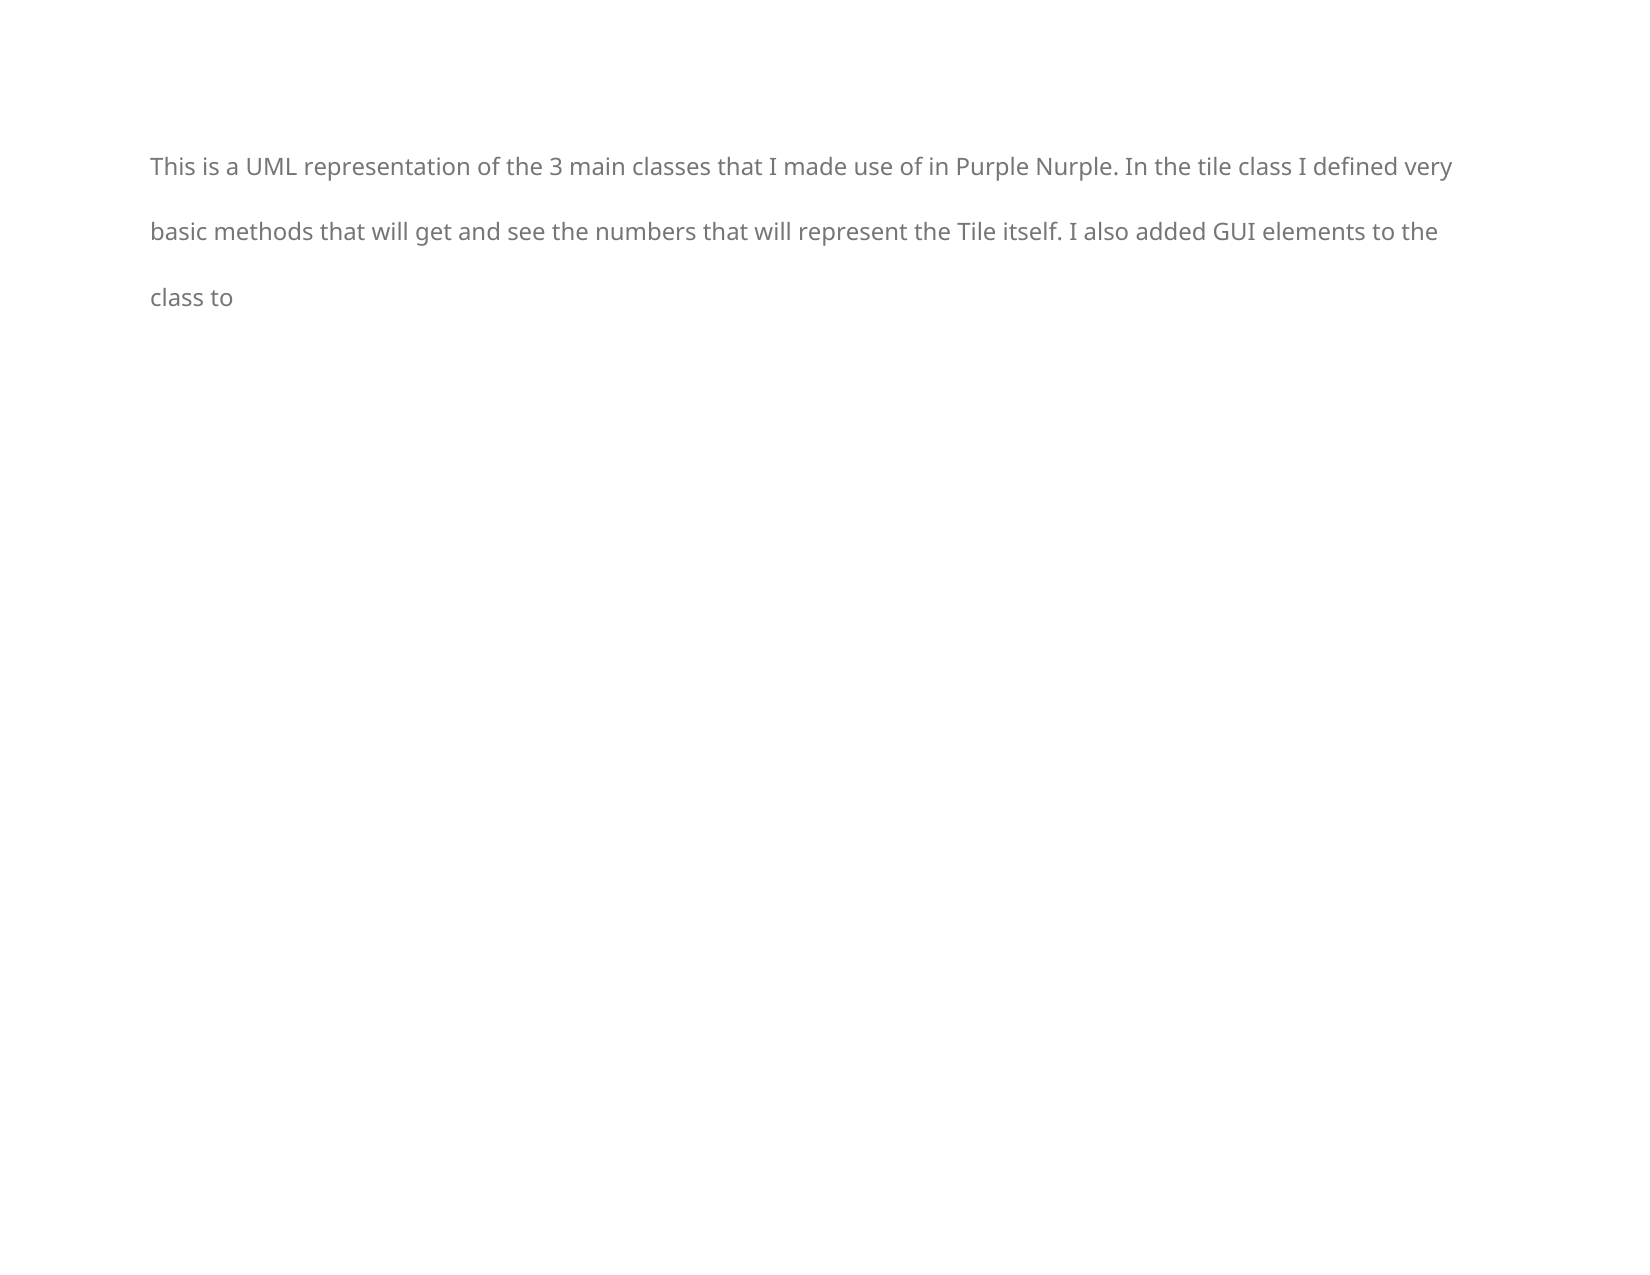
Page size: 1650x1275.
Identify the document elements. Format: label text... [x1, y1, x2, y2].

text This is a UML representation of the 3 main classes that I made use of in Purple Nurple. In the tile class I defined very basic methods that will get and see the numbers that will represent the Tile itself. I also added GUI elements to the class to [150, 150, 1500, 313]
